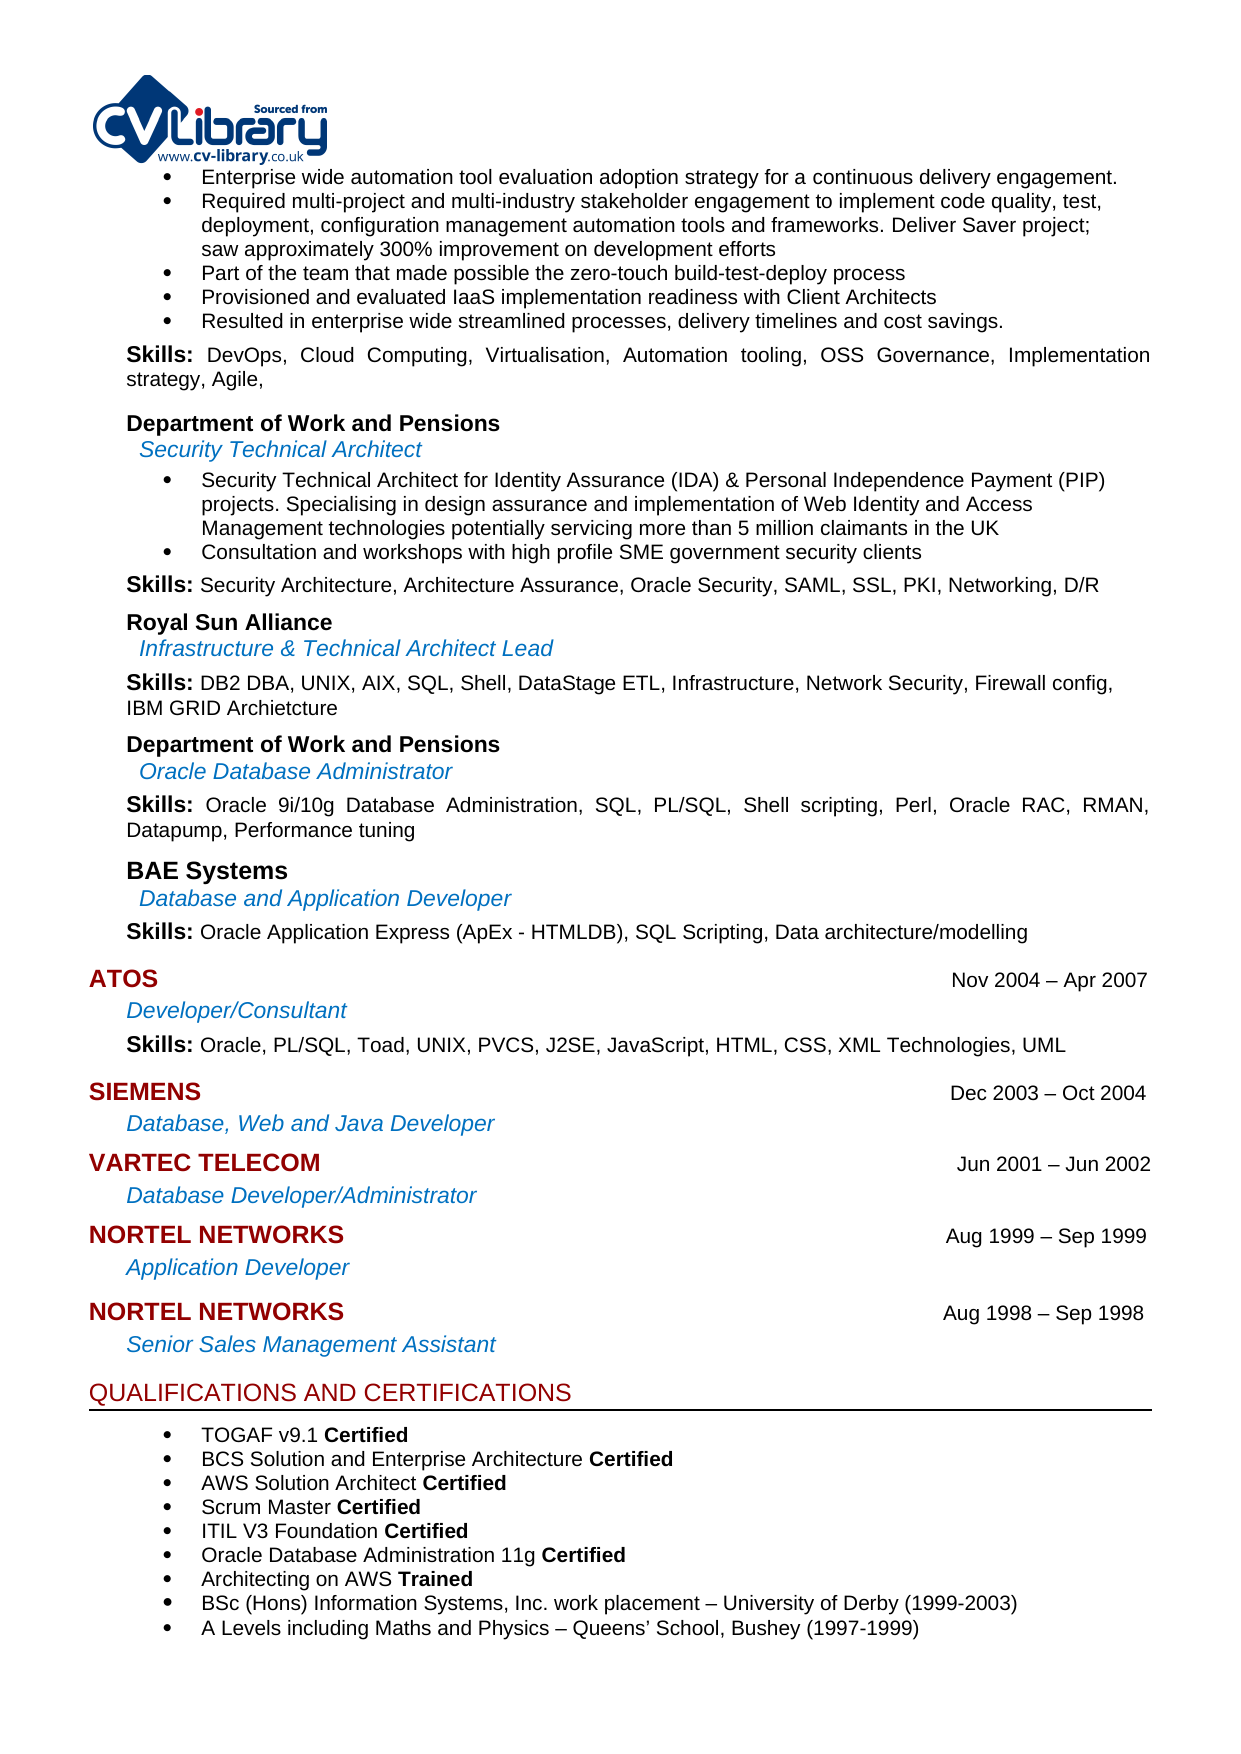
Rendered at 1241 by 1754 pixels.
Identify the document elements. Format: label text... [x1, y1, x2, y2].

subtitle Skills: DB2 DBA, UNIX, AIX, SQL, Shell, DataStage ETL, Infrastructure, Network Security, Firewall config, IBM GRID Archietcture [126, 669, 1152, 719]
list Oracle Database Administration 11g Certified [164, 1543, 1152, 1567]
subtitle Senior Sales Management Assistant [126, 1331, 1152, 1357]
subtitle Part of the team that made possible the zero-touch build-test-deploy process [164, 261, 1120, 285]
subtitle Enterprise wide automation tool evaluation adoption strategy for a continuous delivery engagement. [164, 165, 813, 189]
subtitle Skills: DevOps, Cloud Computing, Virtualisation, Automation tooling, OSS Governance, Implementation strategy, Agile, [126, 341, 1152, 391]
subtitle Security Technical Architect [126, 436, 1152, 463]
list TOGAF v9.1 Certified [164, 1423, 1152, 1447]
subtitle Skills: Security Architecture, Architecture Assurance, Oracle Security, SAML, SSL, PKI, Networking, D/R [126, 571, 1152, 597]
list BSc (Hons) Information Systems, Inc. work placement – University of Derby (1999-2003) [164, 1591, 1152, 1616]
list A Levels including Maths and Physics – Queens’ School, Bushey (1997-1999) [164, 1616, 1152, 1640]
subtitle Infrastructure & Technical Architect Lead [126, 635, 1152, 662]
subtitle ATOS Nov 2004 – Apr 2007 [89, 964, 1152, 993]
subtitle Royal Sun Alliance [126, 609, 1152, 635]
subtitle Provisioned and evaluated IaaS implementation readiness with Client Architects [164, 285, 1120, 309]
subtitle Required multi-project and multi-industry stakeholder engagement to implement code quality, test, deployment, configuration management automation tools and frameworks. Deliver Saver project; saw approximately 300% improvement on development efforts [164, 189, 1120, 261]
subtitle NORTEL NETWORKS Aug 1998 – Sep 1998 [89, 1297, 1152, 1326]
subtitle Oracle Database Administrator [126, 758, 1152, 784]
subtitle Department of Work and Pensions [126, 410, 1152, 436]
list BCS Solution and Enterprise Architecture Certified [164, 1447, 1152, 1471]
subtitle Database, Web and Java Developer [126, 1110, 1152, 1136]
picture [88, 75, 332, 165]
list Architecting on AWS Trained [164, 1567, 1152, 1591]
subtitle NORTEL NETWORKS Aug 1999 – Sep 1999 [89, 1220, 1152, 1249]
subtitle BAE Systems [126, 856, 1152, 885]
subtitle Database Developer/Administrator [126, 1182, 1152, 1208]
subtitle SIEMENS Dec 2003 – Oct 2004 [89, 1077, 1152, 1105]
subtitle Resulted in enterprise wide streamlined processes, delivery timelines and cost savings. [164, 309, 1120, 333]
subtitle QUALIFICATIONS AND CERTIFICATIONS [89, 1378, 1152, 1409]
subtitle Skills: Oracle Application Express (ApEx - HTMLDB), SQL Scripting, Data architecture/modelling [89, 918, 1152, 945]
subtitle Skills: Oracle, PL/SQL, Toad, UNIX, PVCS, J2SE, JavaScript, HTML, CSS, XML Technologies, UML [126, 1031, 1152, 1057]
subtitle Department of Work and Pensions [126, 731, 1152, 758]
list ITIL V3 Foundation Certified [164, 1519, 1152, 1543]
list AWS Solution Architect Certified [164, 1471, 1152, 1495]
subtitle VARTEC TELECOM Jun 2001 – Jun 2002 [89, 1148, 1152, 1177]
subtitle Skills: Oracle 9i/10g Database Administration, SQL, PL/SQL, Shell scripting, Perl, Oracle RAC, RMAN, Datapump, Performance tuning [126, 791, 1152, 842]
list Scrum Master Certified [164, 1495, 1152, 1519]
subtitle Application Developer [126, 1254, 1152, 1280]
subtitle Developer/Consultant [126, 997, 1152, 1024]
subtitle Consultation and workshops with high profile SME government security clients [164, 539, 1120, 563]
subtitle Security Technical Architect for Identity Assurance (IDA) & Personal Independence Payment (PIP) projects. Specialising in design assurance and implementation of Web Identity and Access Management technologies potentially servicing more than 5 million claimants in the UK [164, 467, 1120, 539]
subtitle Database and Application Developer [126, 885, 1152, 911]
